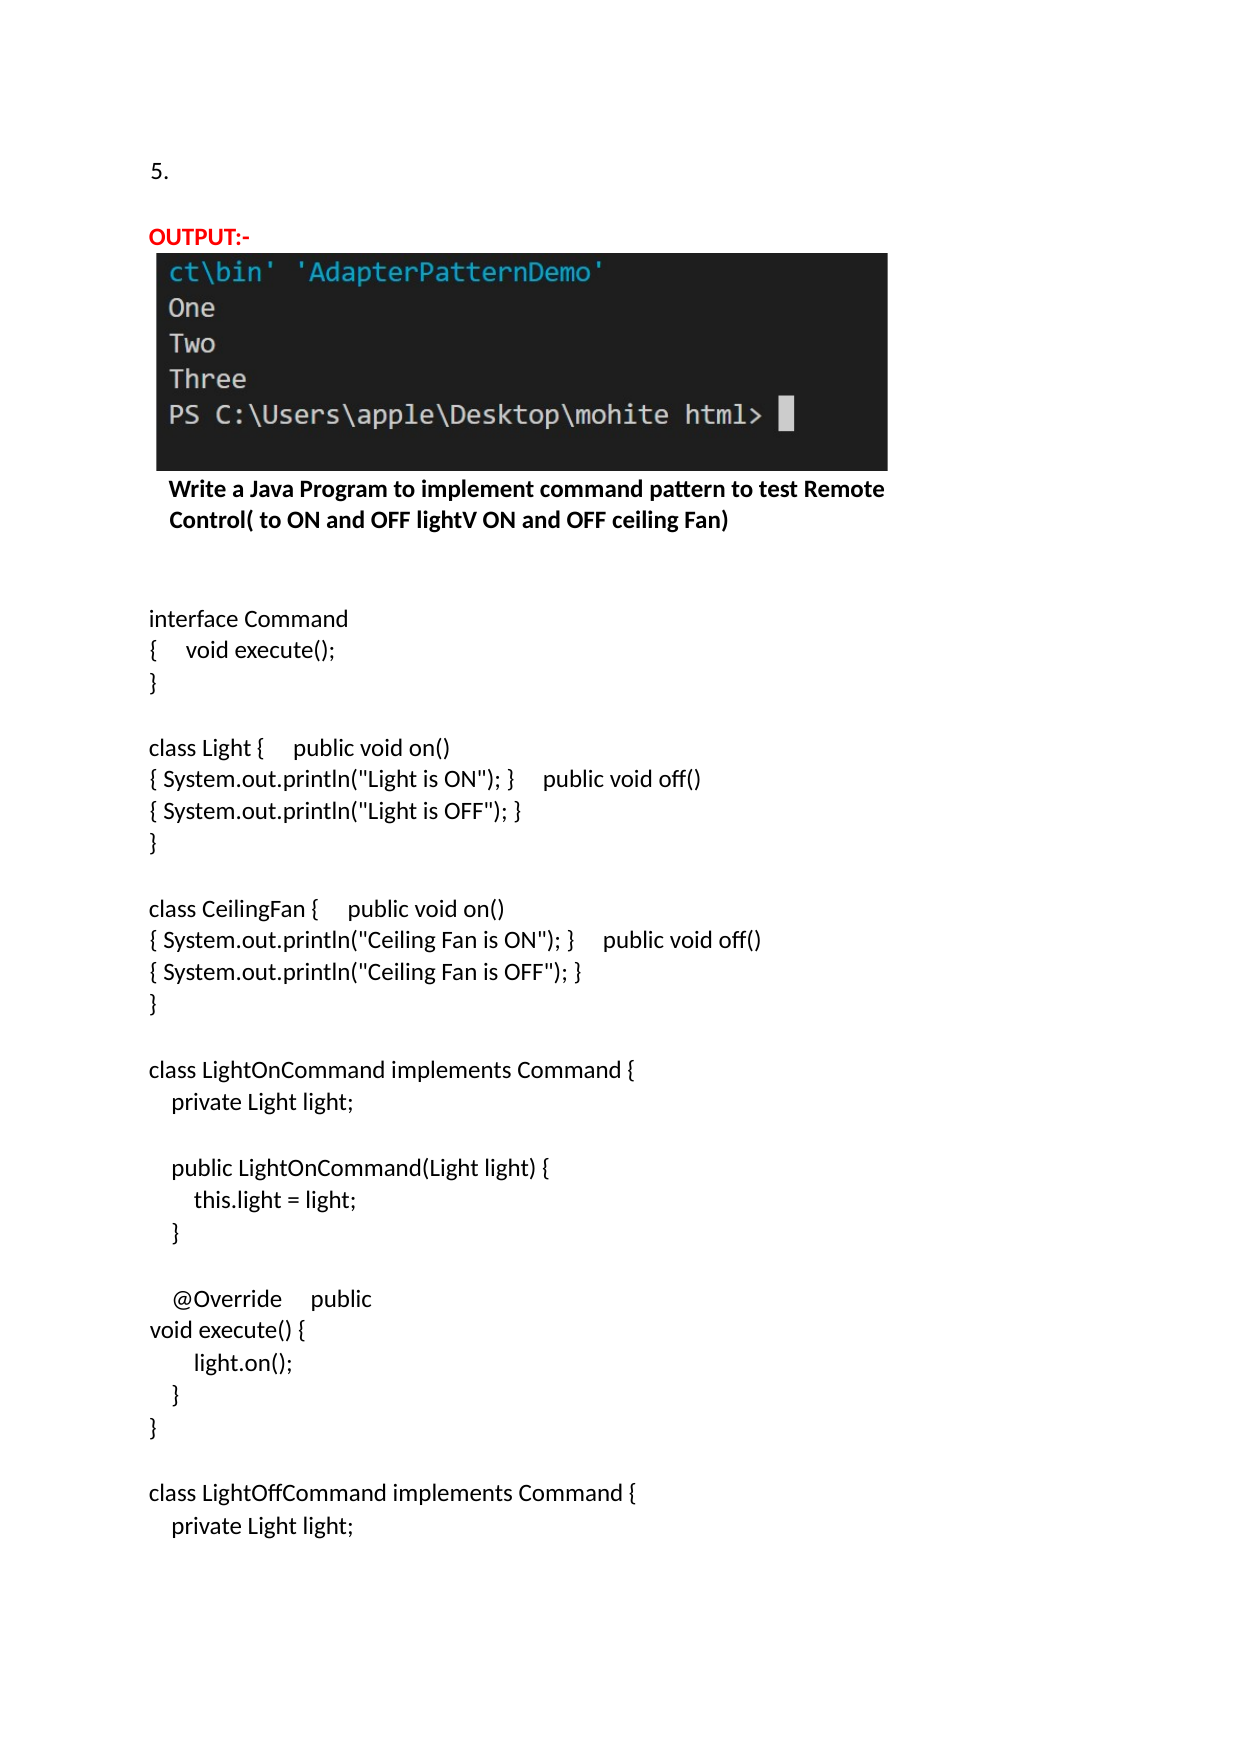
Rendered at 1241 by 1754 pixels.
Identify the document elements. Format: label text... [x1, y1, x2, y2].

text } [148, 827, 903, 858]
text this.light = light; [148, 1184, 903, 1215]
text class Light { public void on() { System.out.println("Light is ON"); } public void off() { System.out.println("Light is OFF"); } [148, 732, 709, 825]
text private Light light; [148, 1086, 903, 1117]
text } [148, 1412, 903, 1442]
text private Light light; [148, 1510, 903, 1541]
text class CeilingFan { public void on() { System.out.println("Ceiling Fan is ON"); } public void off() { System.out.println("Ceiling Fan is OFF"); } [148, 893, 769, 986]
text @Override public void execute() { [148, 1283, 396, 1344]
text class LightOffCommand implements Command { [148, 1477, 903, 1508]
subtitle OUTPUT:- [148, 221, 903, 252]
text } [148, 1217, 903, 1248]
subtitle Write a Java Program to implement command pattern to test Remote Control( to ON and OFF lightV ON and OFF ceiling Fan) [168, 473, 903, 535]
text class LightOnCommand implements Command { [148, 1054, 903, 1084]
text } [148, 988, 903, 1019]
text interface Command { void execute(); [148, 603, 413, 664]
text public LightOnCommand(Light light) { [148, 1152, 903, 1182]
text } [148, 667, 903, 697]
text } [148, 1379, 903, 1410]
text light.on(); [148, 1347, 903, 1377]
picture [156, 253, 888, 471]
